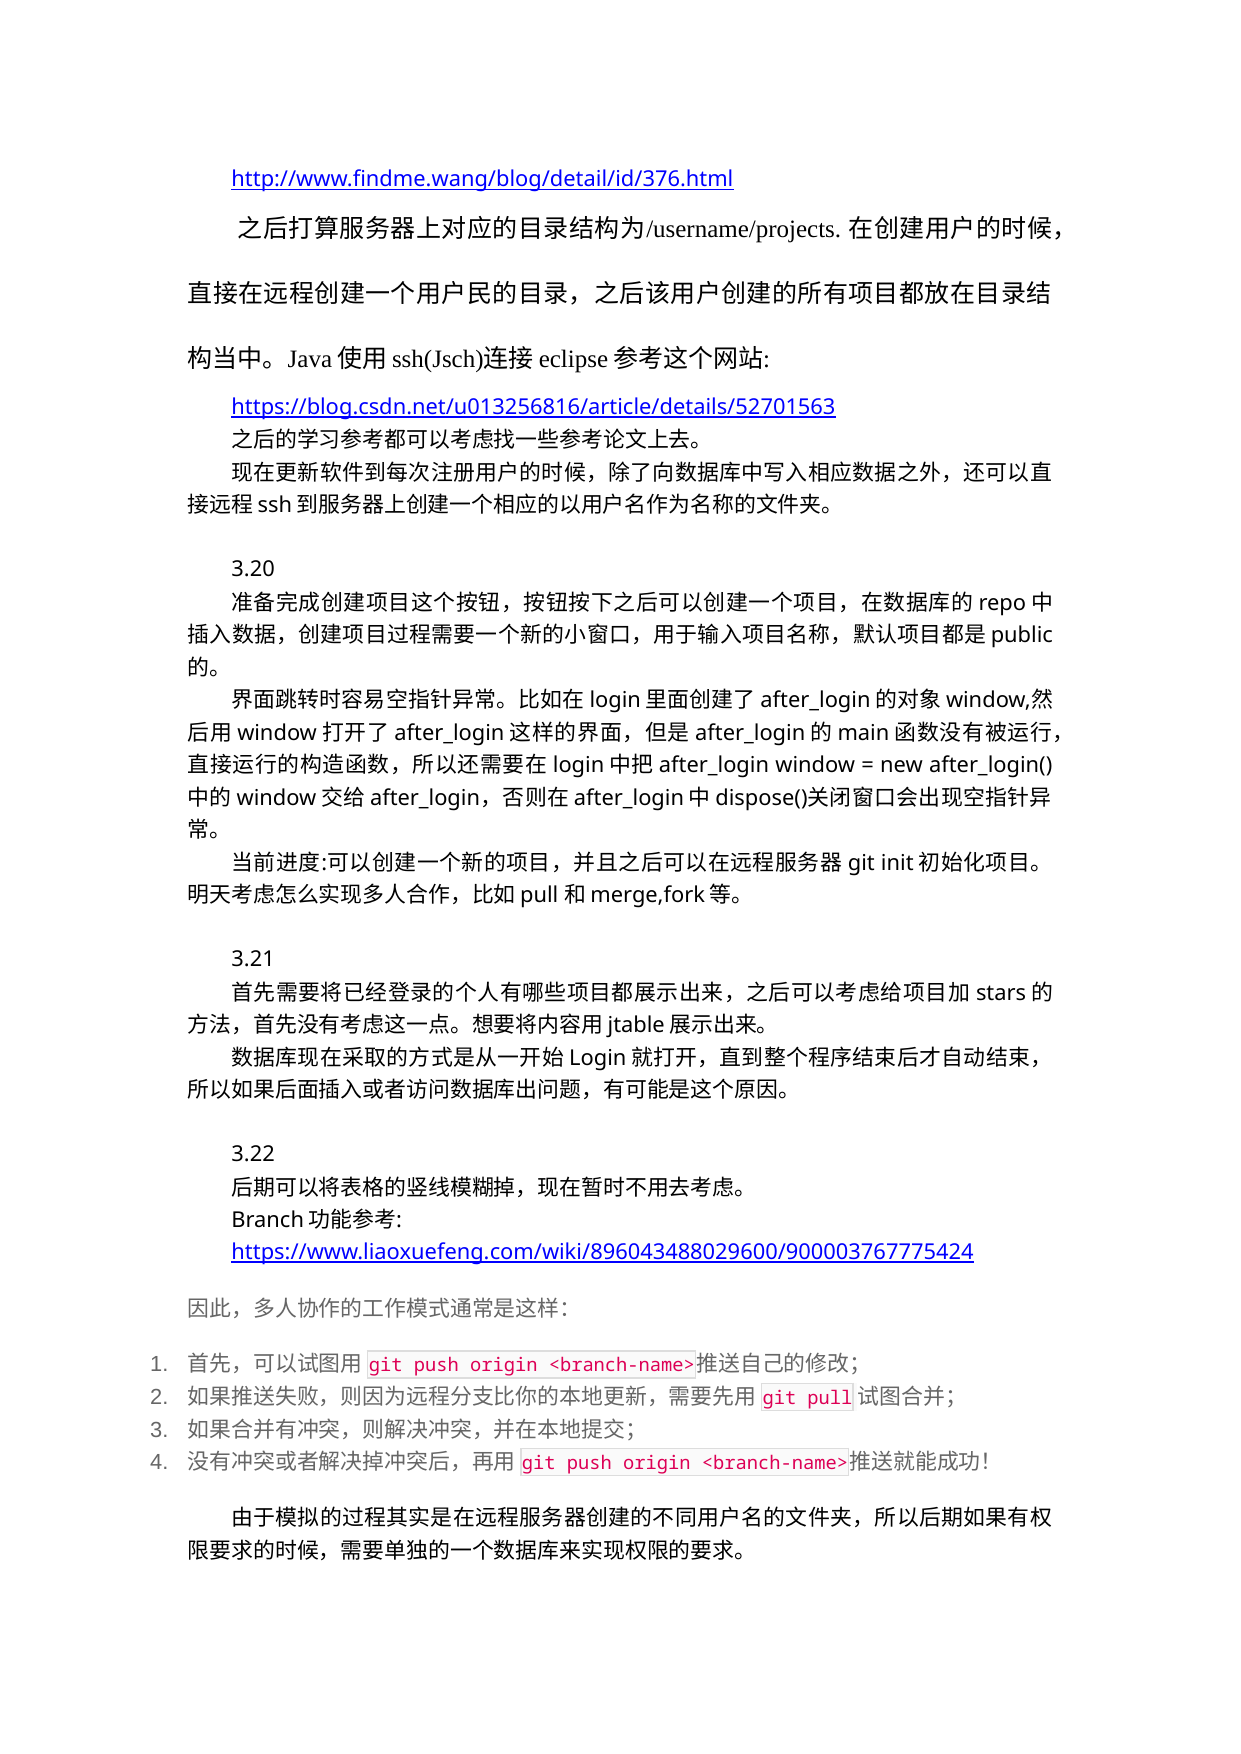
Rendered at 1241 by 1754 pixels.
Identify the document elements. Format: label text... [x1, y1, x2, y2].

text 之后的学习参考都可以考虑找一些参考论文上去。 [187, 422, 1053, 454]
list 如果合并有冲突，则解决冲突，并在本地提交； [150, 1411, 1053, 1444]
text http://www.findme.wang/blog/detail/id/376.html [187, 162, 1053, 194]
text 现在更新软件到每次注册用户的时候，除了向数据库中写入相应数据之外，还可以直接远程ssh到服务器上创建一个相应的以用户名作为名称的文件夹。 [187, 454, 1053, 519]
text https://www.liaoxuefeng.com/wiki/896043488029600/900003767775424 [187, 1234, 1053, 1267]
text 由于模拟的过程其实是在远程服务器创建的不同用户名的文件夹，所以后期如果有权限要求的时候，需要单独的一个数据库来实现权限的要求。 [187, 1500, 1053, 1565]
text 准备完成创建项目这个按钮，按钮按下之后可以创建一个项目，在数据库的repo中插入数据，创建项目过程需要一个新的小窗口，用于输入项目名称，默认项目都是public的。 [187, 584, 1053, 682]
text 之后打算服务器上对应的目录结构为/username/projects. 在创建用户的时候，直接在远程创建一个用户民的目录，之后该用户创建的所有项目都放在目录结构当中。Java使用ssh(Jsch)连接eclipse参考这个网站: [187, 194, 1053, 389]
text 3.22 [187, 1137, 1053, 1169]
list 如果推送失败，则因为远程分支比你的本地更新，需要先用git pull试图合并； [150, 1379, 1053, 1411]
text 3.21 [187, 942, 1053, 974]
text 界面跳转时容易空指针异常。比如在login里面创建了after_login的对象window,然后用window打开了after_login这样的界面，但是after_login的main函数没有被运行，直接运行的构造函数，所以还需要在login中把after_login window = new after_login()中的window交给after_login，否则在after_login中dispose()关闭窗口会出现空指针异常。 [187, 682, 1053, 844]
list 没有冲突或者解决掉冲突后，再用git push origin <branch-name>推送就能成功！ [150, 1444, 1053, 1476]
text 首先需要将已经登录的个人有哪些项目都展示出来，之后可以考虑给项目加stars的方法，首先没有考虑这一点。想要将内容用jtable展示出来。 [187, 974, 1053, 1039]
list 首先，可以试图用git push origin <branch-name>推送自己的修改； [150, 1346, 1053, 1379]
text 因此，多人协作的工作模式通常是这样： [187, 1290, 1053, 1323]
text Branch功能参考: [187, 1202, 1053, 1234]
text 后期可以将表格的竖线模糊掉，现在暂时不用去考虑。 [187, 1169, 1053, 1202]
text 3.20 [187, 552, 1053, 584]
text 数据库现在采取的方式是从一开始Login就打开，直到整个程序结束后才自动结束，所以如果后面插入或者访问数据库出问题，有可能是这个原因。 [187, 1039, 1053, 1104]
text 当前进度:可以创建一个新的项目，并且之后可以在远程服务器git init初始化项目。明天考虑怎么实现多人合作，比如pull 和merge,fork等。 [187, 844, 1053, 909]
text https://blog.csdn.net/u013256816/article/details/52701563 [187, 389, 1053, 422]
